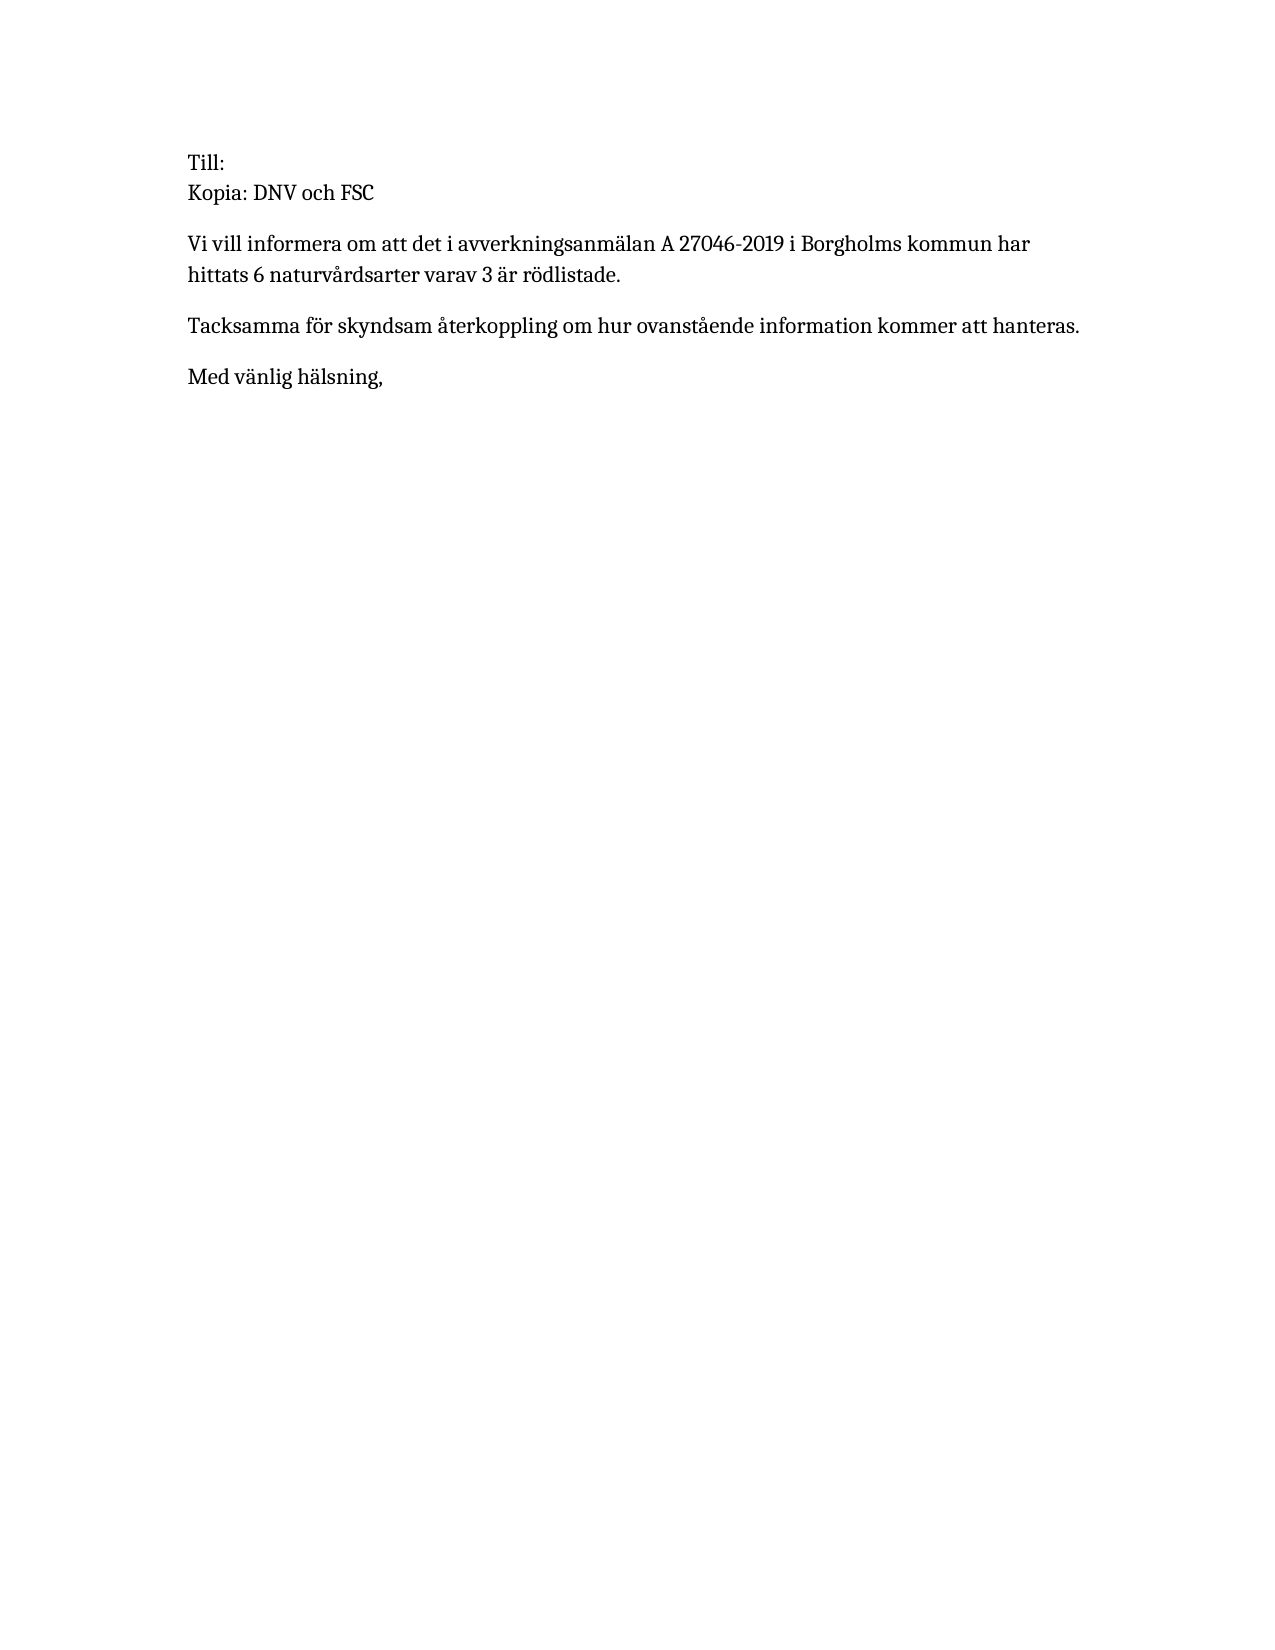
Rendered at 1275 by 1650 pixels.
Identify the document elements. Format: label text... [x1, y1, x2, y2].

text Till: Kopia: DNV och FSC [187, 150, 1087, 207]
text Tacksamma för skyndsam återkoppling om hur ovanstående information kommer att hanteras. [187, 312, 1087, 339]
text Vi vill informera om att det i avverkningsanmälan A 27046-2019 i Borgholms kommun har hittats 6 naturvårdsarter varav 3 är rödlistade. [187, 231, 1087, 288]
text Med vänlig hälsning, [187, 363, 1087, 420]
